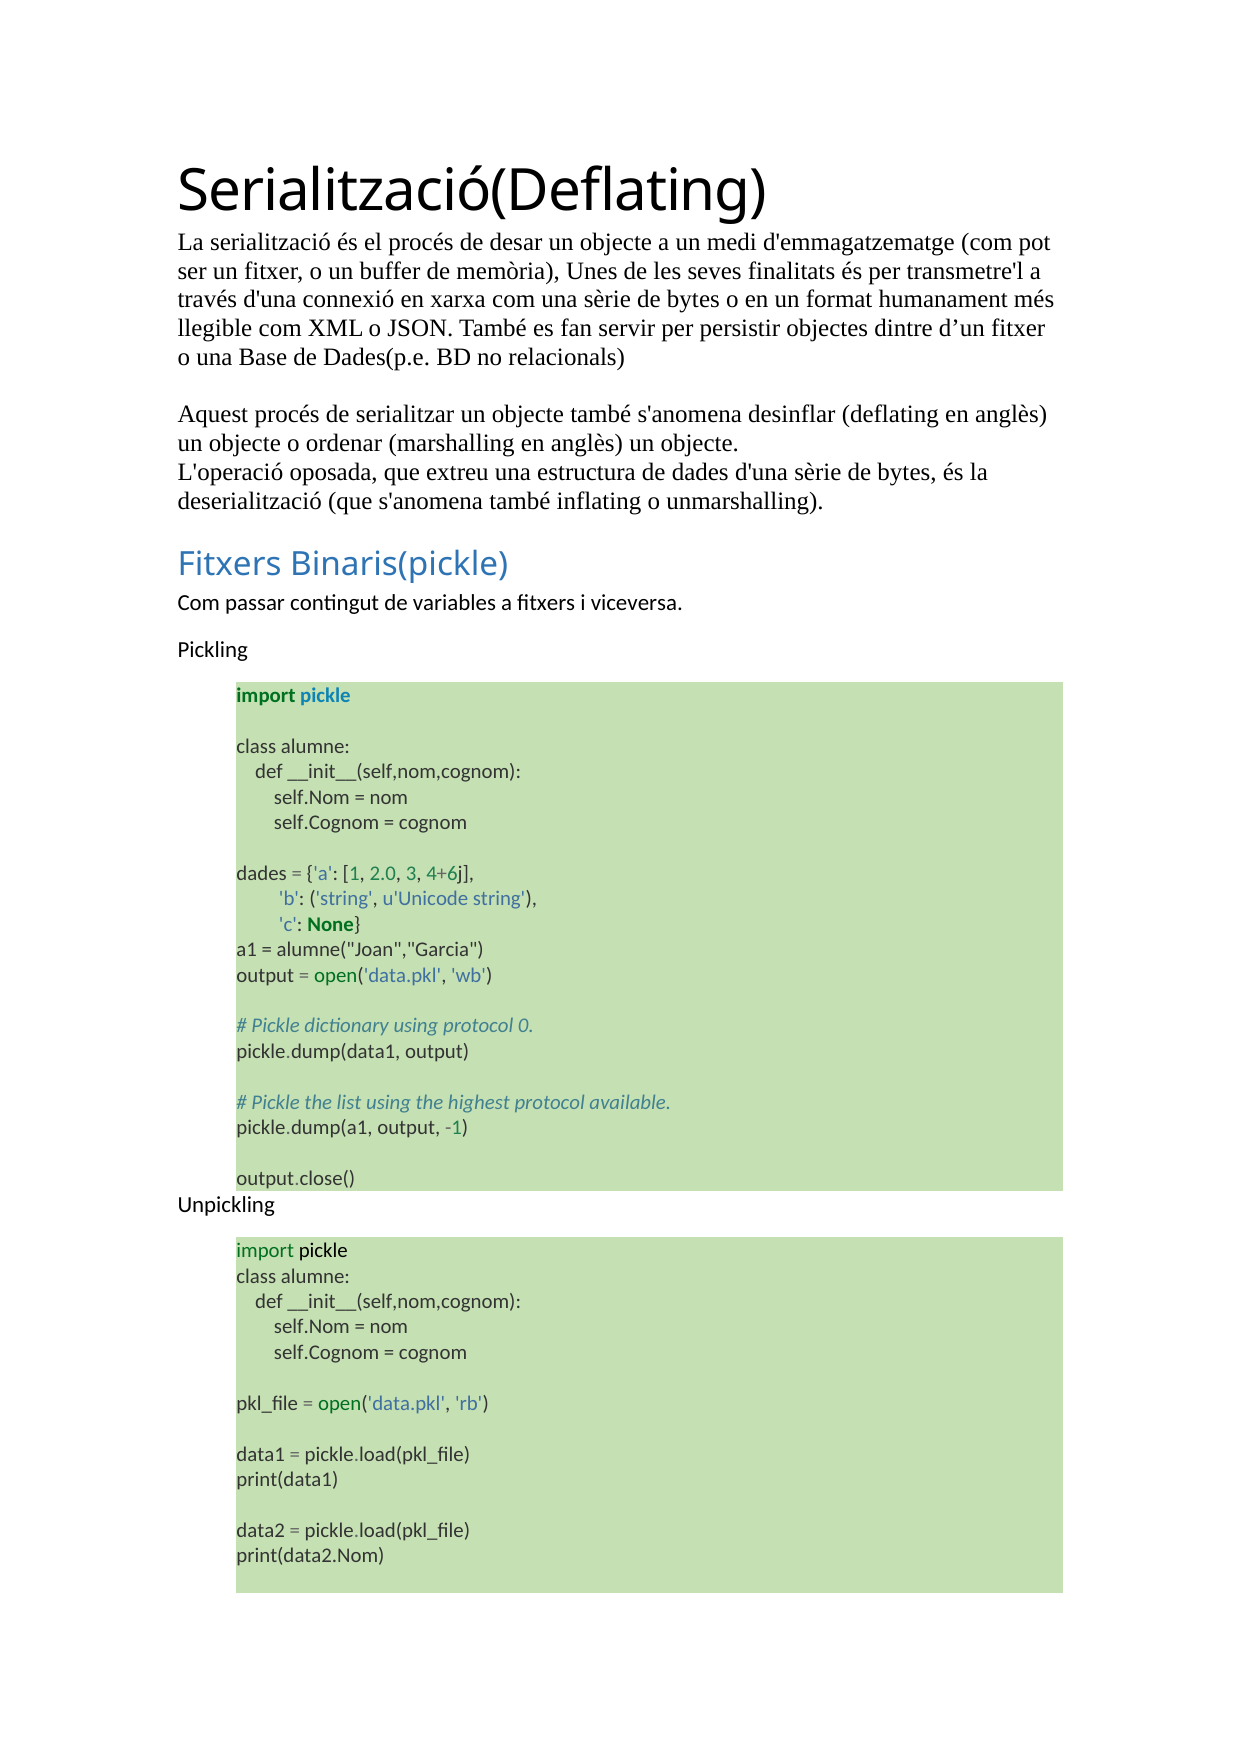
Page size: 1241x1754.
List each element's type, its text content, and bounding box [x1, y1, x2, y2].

text self.Cognom = cognom [236, 809, 1063, 835]
text print(data2.Nom) [236, 1542, 1063, 1568]
text data1 = pickle.load(pkl_file) [236, 1441, 1063, 1466]
text class alumne: [236, 733, 1063, 758]
text def __init__(self,nom,cognom): [236, 758, 1063, 784]
text import pickle [236, 1237, 1063, 1263]
text print(data1) [236, 1466, 1063, 1492]
text # Pickle the list using the highest protocol available. [236, 1089, 1063, 1114]
text output = open('data.pkl', 'wb') [236, 962, 1063, 987]
text data2 = pickle.load(pkl_file) [236, 1517, 1063, 1542]
text 'c': None} [236, 911, 1063, 936]
text output.close() [236, 1165, 1063, 1191]
text dades = {'a': [1, 2.0, 3, 4+6j], [236, 860, 1063, 886]
text Aquest procés de serialitzar un objecte també s'anomena desinflar (deflating en anglès) un objecte o ordenar (marshalling en anglès) un objecte. [177, 399, 1063, 457]
text 'b': ('string', u'Unicode string'), [236, 886, 1063, 911]
text Com passar contingut de variables a fitxers i viceversa. [177, 588, 1063, 617]
text L'operació oposada, que extreu una estructura de dades d'una sèrie de bytes, és la deserialització (que s'anomena també inflating o unmarshalling). [177, 457, 1063, 514]
subtitle Fitxers Binaris(pickle) [177, 539, 1063, 585]
text a1 = alumne("Joan","Garcia") [236, 936, 1063, 962]
text pickle.dump(data1, output) [236, 1038, 1063, 1063]
text self.Cognom = cognom [236, 1339, 1063, 1364]
text pickle.dump(a1, output, -1) [236, 1114, 1063, 1140]
text # Pickle dictionary using protocol 0. [236, 1013, 1063, 1038]
title Serialització(Deflating) [177, 148, 1063, 227]
text pkl_file = open('data.pkl', 'rb') [236, 1390, 1063, 1415]
text def __init__(self,nom,cognom): [236, 1288, 1063, 1314]
text self.Nom = nom [236, 1314, 1063, 1339]
text Pickling [177, 635, 1063, 663]
text import pickle [236, 682, 1063, 708]
text self.Nom = nom [236, 784, 1063, 809]
text Unpickling [177, 1191, 1063, 1219]
text class alumne: [236, 1263, 1063, 1288]
text La serialització és el procés de desar un objecte a un medi d'emmagatzematge (com pot ser un fitxer, o un buffer de memòria), Unes de les seves finalitats és per transmetre'l a través d'una connexió en xarxa com una sèrie de bytes o en un format humanament més llegible com XML o JSON. També es fan servir per persistir objectes dintre d’un fitxer o una Base de Dades(p.e. BD no relacionals) [177, 227, 1063, 371]
